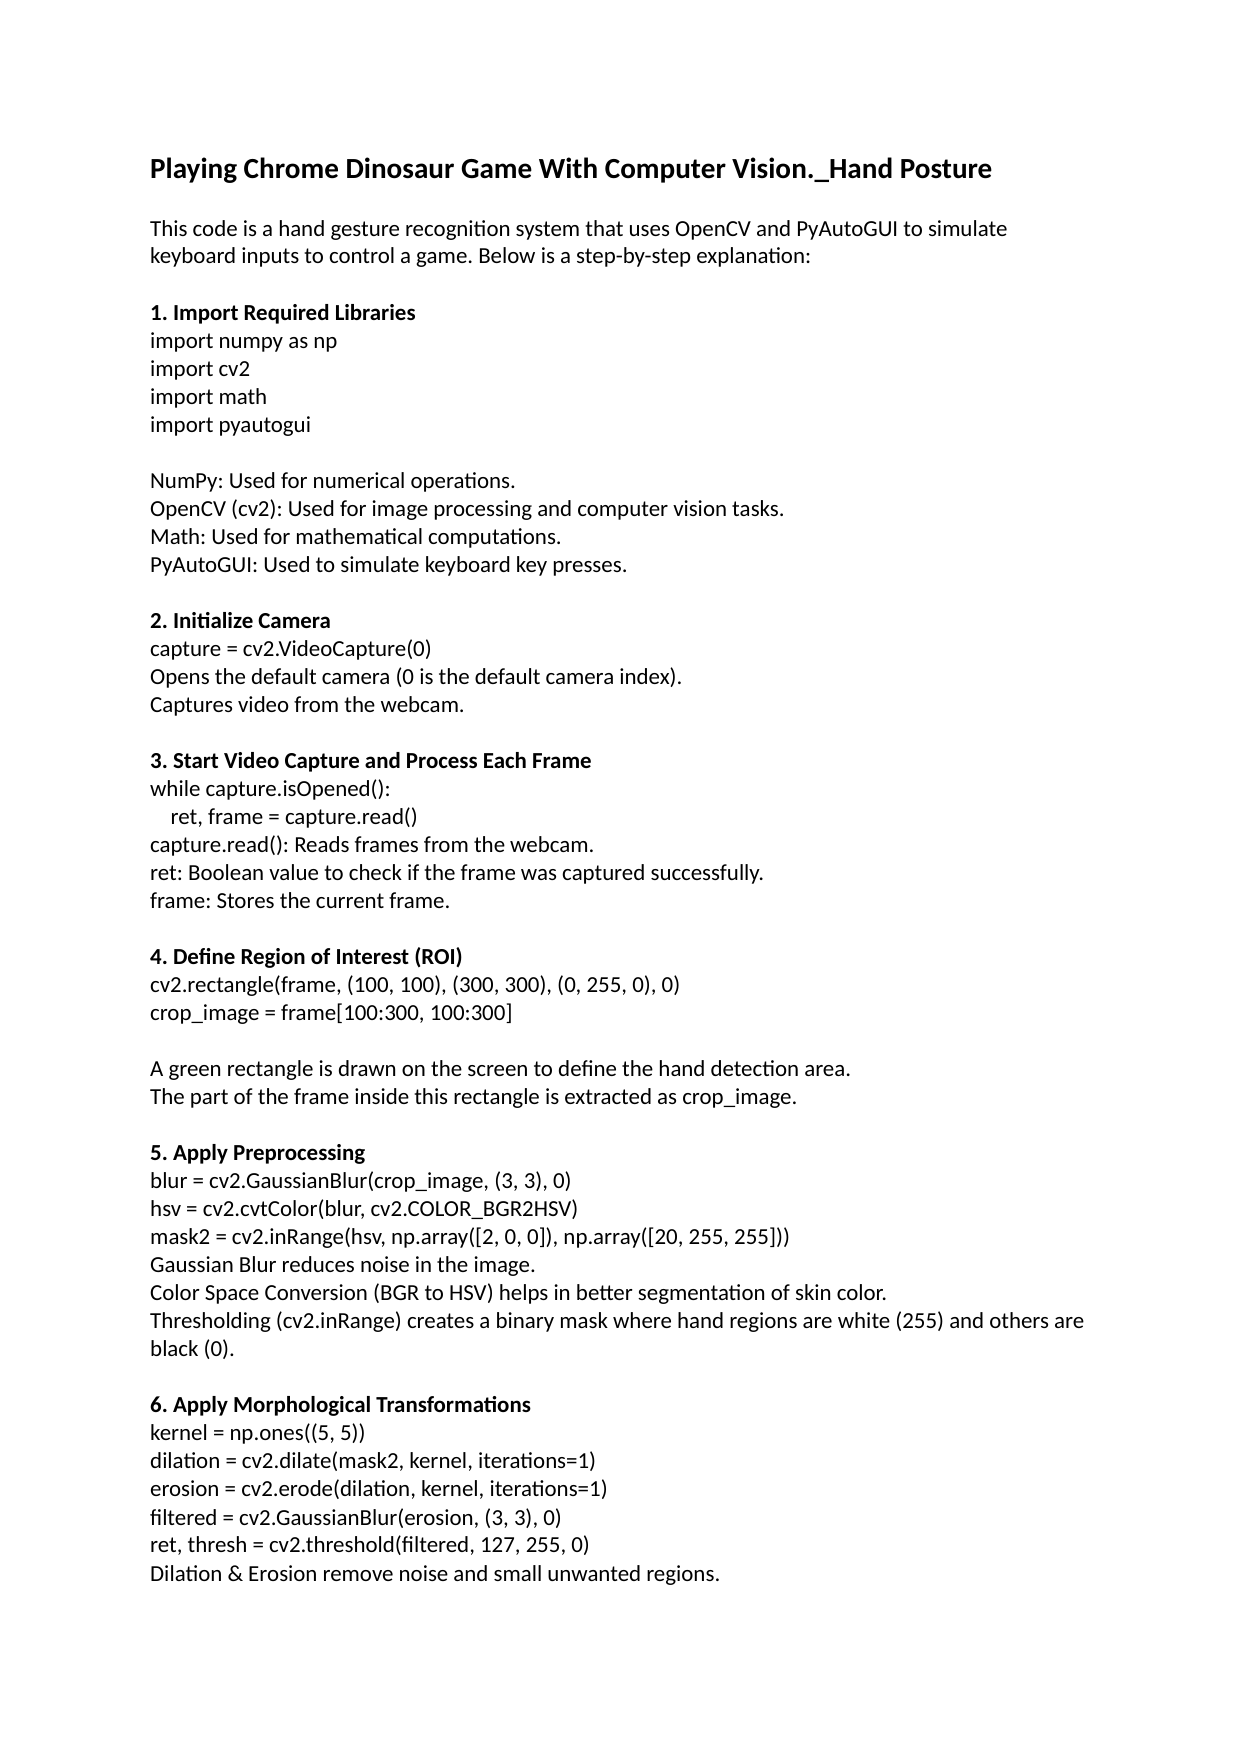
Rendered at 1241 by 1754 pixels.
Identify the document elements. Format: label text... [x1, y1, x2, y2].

text crop_image = frame[100:300, 100:300] [150, 998, 1090, 1026]
text capture.read(): Reads frames from the webcam. [150, 830, 1090, 858]
text kernel = np.ones((5, 5)) [150, 1418, 1090, 1447]
text Playing Chrome Dinosaur Game With Computer Vision._Hand Posture [150, 150, 1090, 186]
text import cv2 [150, 354, 1090, 382]
text Opens the default camera (0 is the default camera index). [150, 662, 1090, 690]
text The part of the frame inside this rectangle is extracted as crop_image. [150, 1082, 1090, 1110]
text PyAutoGUI: Used to simulate keyboard key presses. [150, 550, 1090, 578]
text cv2.rectangle(frame, (100, 100), (300, 300), (0, 255, 0), 0) [150, 970, 1090, 998]
text frame: Stores the current frame. [150, 886, 1090, 914]
text 1. Import Required Libraries [150, 298, 1090, 326]
text NumPy: Used for numerical operations. [150, 466, 1090, 494]
text 4. Define Region of Interest (ROI) [150, 942, 1090, 970]
text ret, frame = capture.read() [150, 802, 1090, 830]
text Dilation & Erosion remove noise and small unwanted regions. [150, 1559, 1090, 1587]
text 6. Apply Morphological Transformations [150, 1391, 1090, 1418]
text 3. Start Video Capture and Process Each Frame [150, 746, 1090, 774]
text import numpy as np [150, 326, 1090, 354]
text while capture.isOpened(): [150, 774, 1090, 802]
text blur = cv2.GaussianBlur(crop_image, (3, 3), 0) [150, 1166, 1090, 1194]
text import math [150, 382, 1090, 410]
text ret, thresh = cv2.threshold(filtered, 127, 255, 0) [150, 1531, 1090, 1559]
text 5. Apply Preprocessing [150, 1138, 1090, 1166]
text 2. Initialize Camera [150, 606, 1090, 634]
text Math: Used for mathematical computations. [150, 522, 1090, 550]
text OpenCV (cv2): Used for image processing and computer vision tasks. [150, 494, 1090, 522]
text Gaussian Blur reduces noise in the image. [150, 1250, 1090, 1278]
text mask2 = cv2.inRange(hsv, np.array([2, 0, 0]), np.array([20, 255, 255])) [150, 1222, 1090, 1250]
text dilation = cv2.dilate(mask2, kernel, iterations=1) [150, 1447, 1090, 1474]
text Captures video from the webcam. [150, 690, 1090, 718]
text ret: Boolean value to check if the frame was captured successfully. [150, 858, 1090, 886]
text capture = cv2.VideoCapture(0) [150, 634, 1090, 662]
text This code is a hand gesture recognition system that uses OpenCV and PyAutoGUI to simulate keyboard inputs to control a game. Below is a step-by-step explanation: [150, 214, 1090, 270]
text Color Space Conversion (BGR to HSV) helps in better segmentation of skin color. [150, 1278, 1090, 1306]
text erosion = cv2.erode(dilation, kernel, iterations=1) [150, 1474, 1090, 1503]
text Thresholding (cv2.inRange) creates a binary mask where hand regions are white (255) and others are black (0). [150, 1306, 1090, 1362]
text import pyautogui [150, 410, 1090, 438]
text hsv = cv2.cvtColor(blur, cv2.COLOR_BGR2HSV) [150, 1194, 1090, 1222]
text A green rectangle is drawn on the screen to define the hand detection area. [150, 1054, 1090, 1082]
text filtered = cv2.GaussianBlur(erosion, (3, 3), 0) [150, 1503, 1090, 1531]
